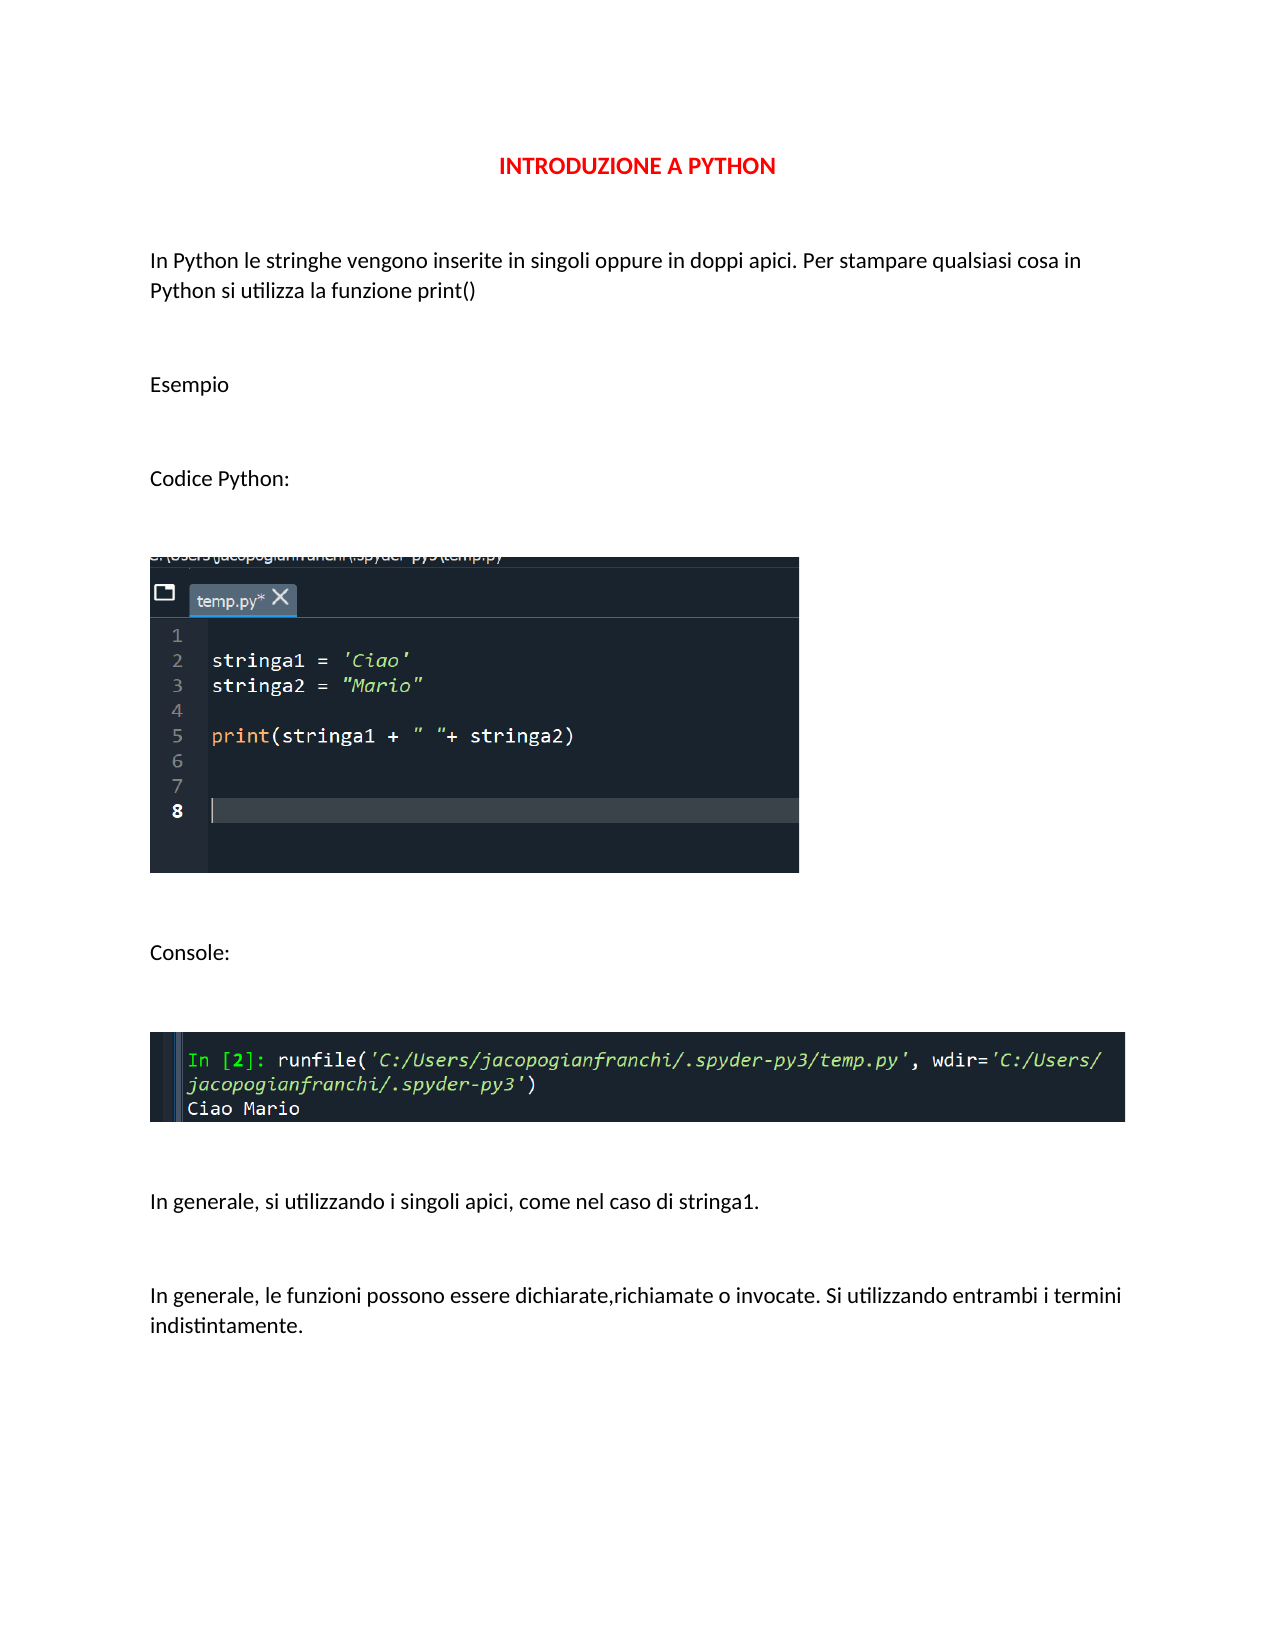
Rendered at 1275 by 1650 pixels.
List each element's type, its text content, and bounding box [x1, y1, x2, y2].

text INTRODUZIONE A PYTHON [150, 150, 1125, 181]
picture [150, 557, 800, 873]
text Console: [150, 938, 1125, 966]
text In generale, le funzioni possono essere dichiarate,richiamate o invocate. Si utilizzando entrambi i termini indistintamente. [150, 1281, 1125, 1339]
text In generale, si utilizzando i singoli apici, come nel caso di stringa1. [150, 1187, 1125, 1215]
picture [150, 1032, 1125, 1122]
text In Python le stringhe vengono inserite in singoli oppure in doppi apici. Per stampare qualsiasi cosa in Python si utilizza la funzione print() [150, 246, 1125, 305]
text Codice Python: [150, 464, 1125, 492]
text Esempio [150, 370, 1125, 398]
